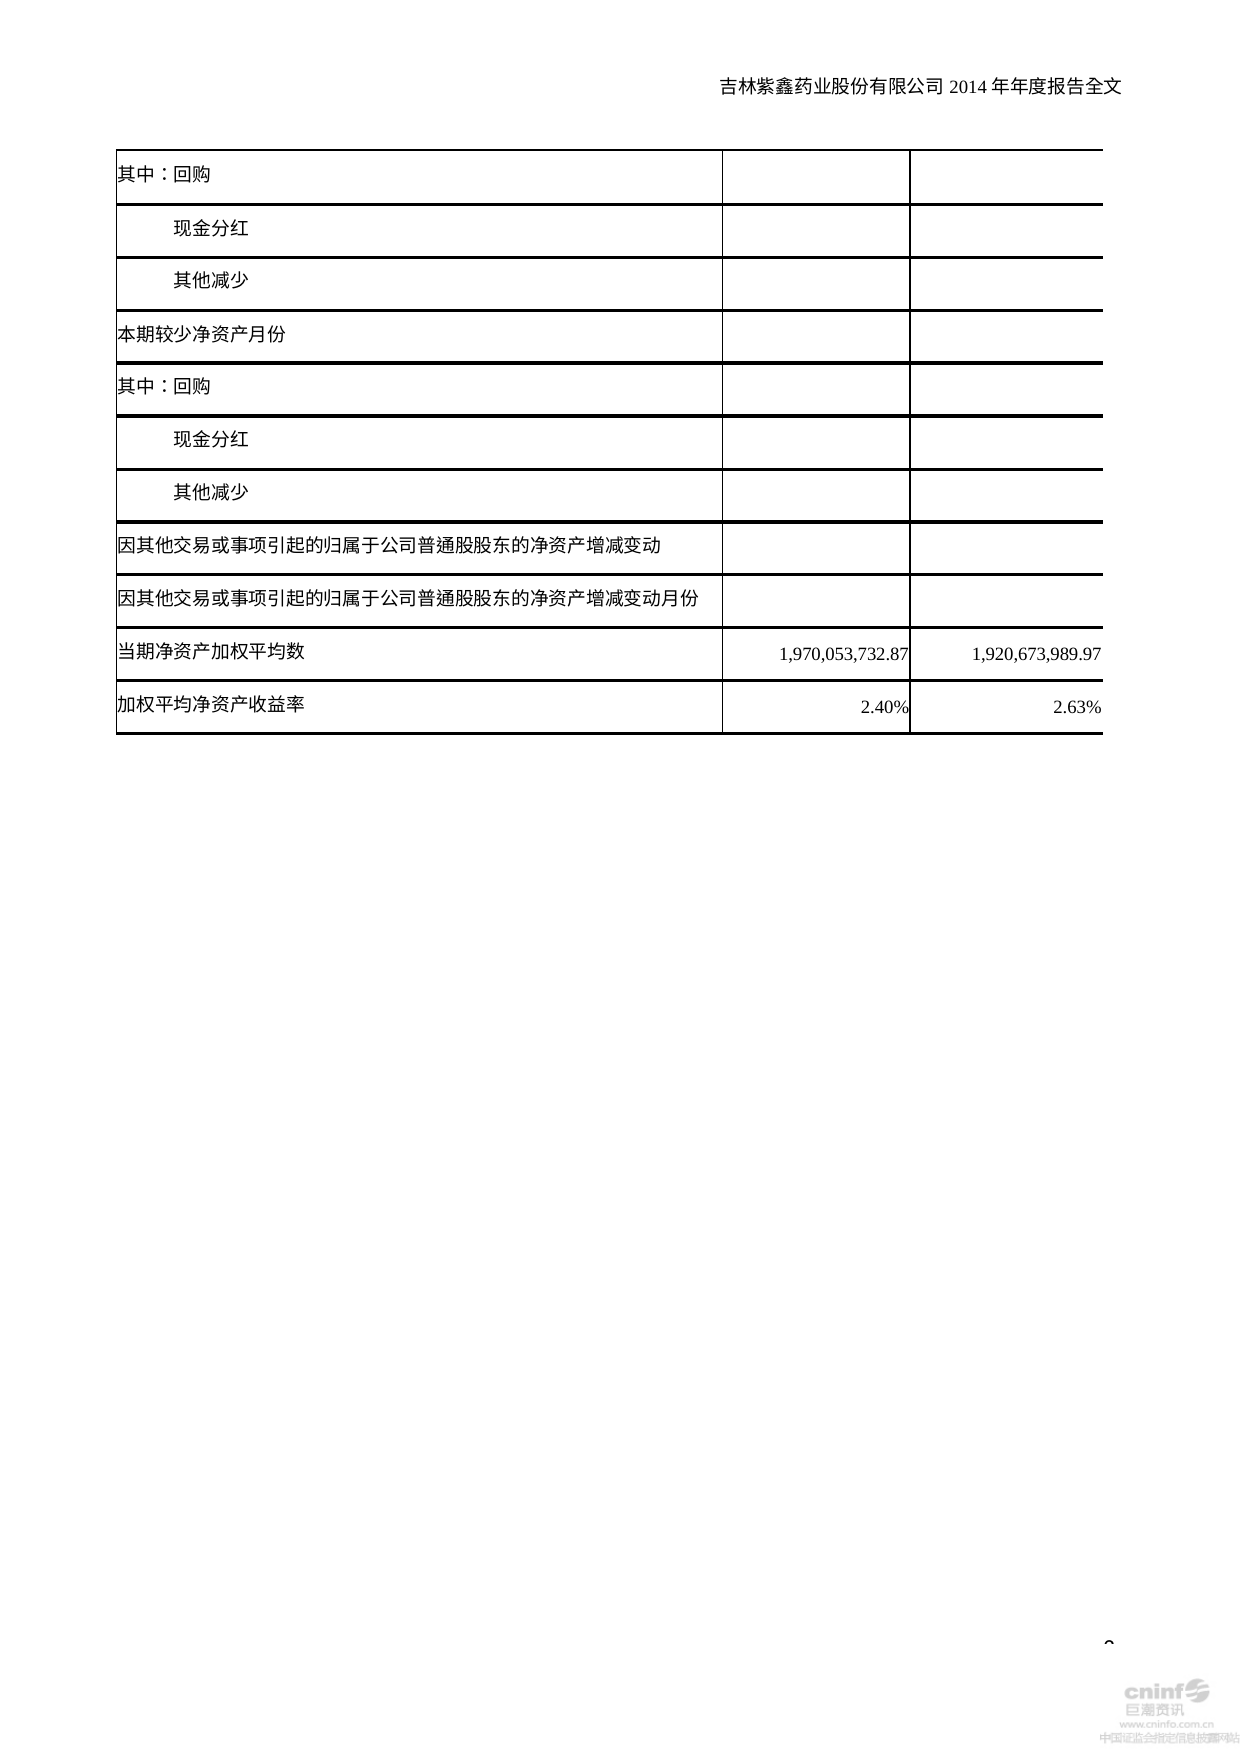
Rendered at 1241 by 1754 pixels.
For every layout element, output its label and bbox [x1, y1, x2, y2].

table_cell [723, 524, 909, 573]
picture [1099, 1673, 1241, 1754]
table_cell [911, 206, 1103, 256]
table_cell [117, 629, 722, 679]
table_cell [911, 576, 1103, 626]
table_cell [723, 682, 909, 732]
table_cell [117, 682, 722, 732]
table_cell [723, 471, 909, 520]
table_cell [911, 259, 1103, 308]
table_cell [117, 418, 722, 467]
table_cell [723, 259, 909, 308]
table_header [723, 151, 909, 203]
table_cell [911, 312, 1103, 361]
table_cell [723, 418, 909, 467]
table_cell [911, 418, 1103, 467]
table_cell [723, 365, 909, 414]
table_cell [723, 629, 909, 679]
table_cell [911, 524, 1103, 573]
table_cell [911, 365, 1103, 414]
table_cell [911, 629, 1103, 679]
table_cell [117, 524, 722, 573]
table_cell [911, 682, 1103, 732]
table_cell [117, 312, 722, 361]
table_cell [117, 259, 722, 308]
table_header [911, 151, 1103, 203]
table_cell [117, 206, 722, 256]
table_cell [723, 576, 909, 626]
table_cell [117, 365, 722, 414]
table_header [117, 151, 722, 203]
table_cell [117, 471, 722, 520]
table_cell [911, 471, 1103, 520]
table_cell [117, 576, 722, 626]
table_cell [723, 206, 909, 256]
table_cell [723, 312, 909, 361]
